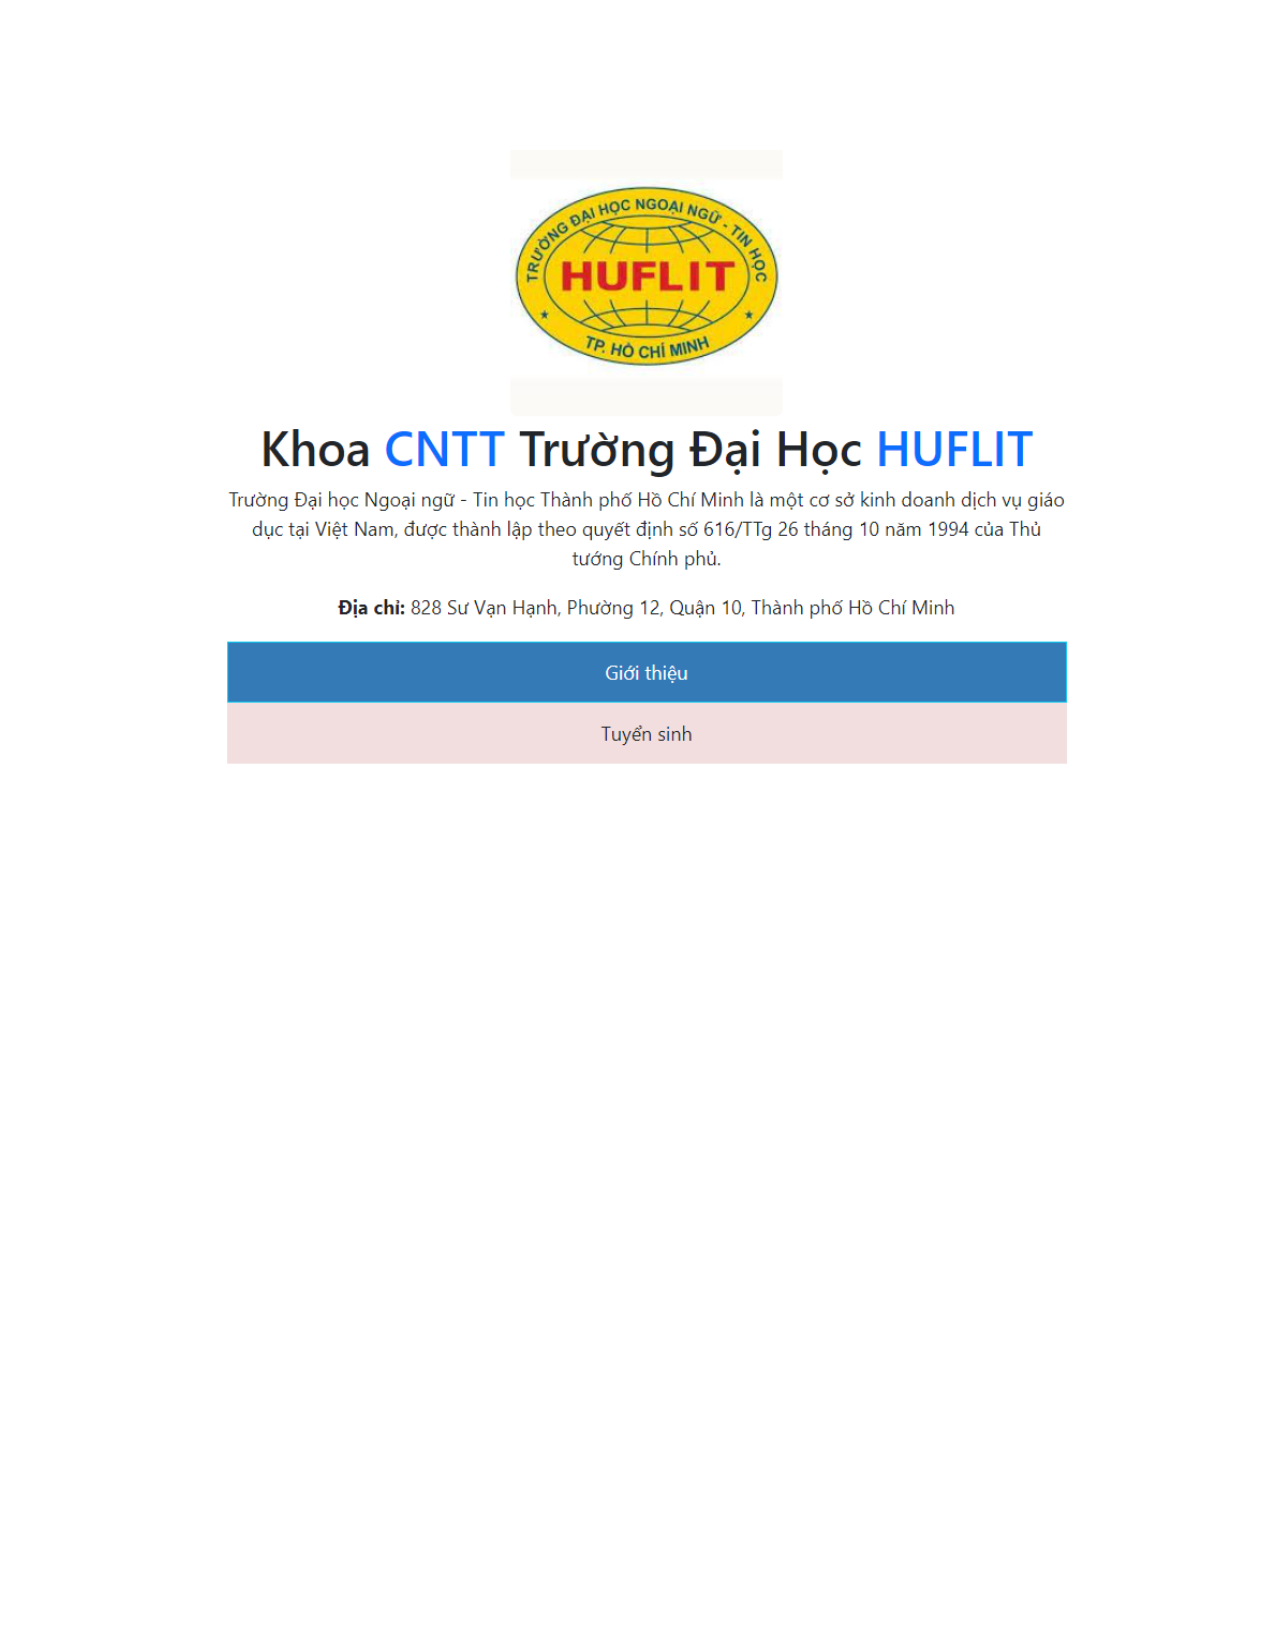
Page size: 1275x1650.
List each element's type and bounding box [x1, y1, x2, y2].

picture [150, 150, 1125, 852]
